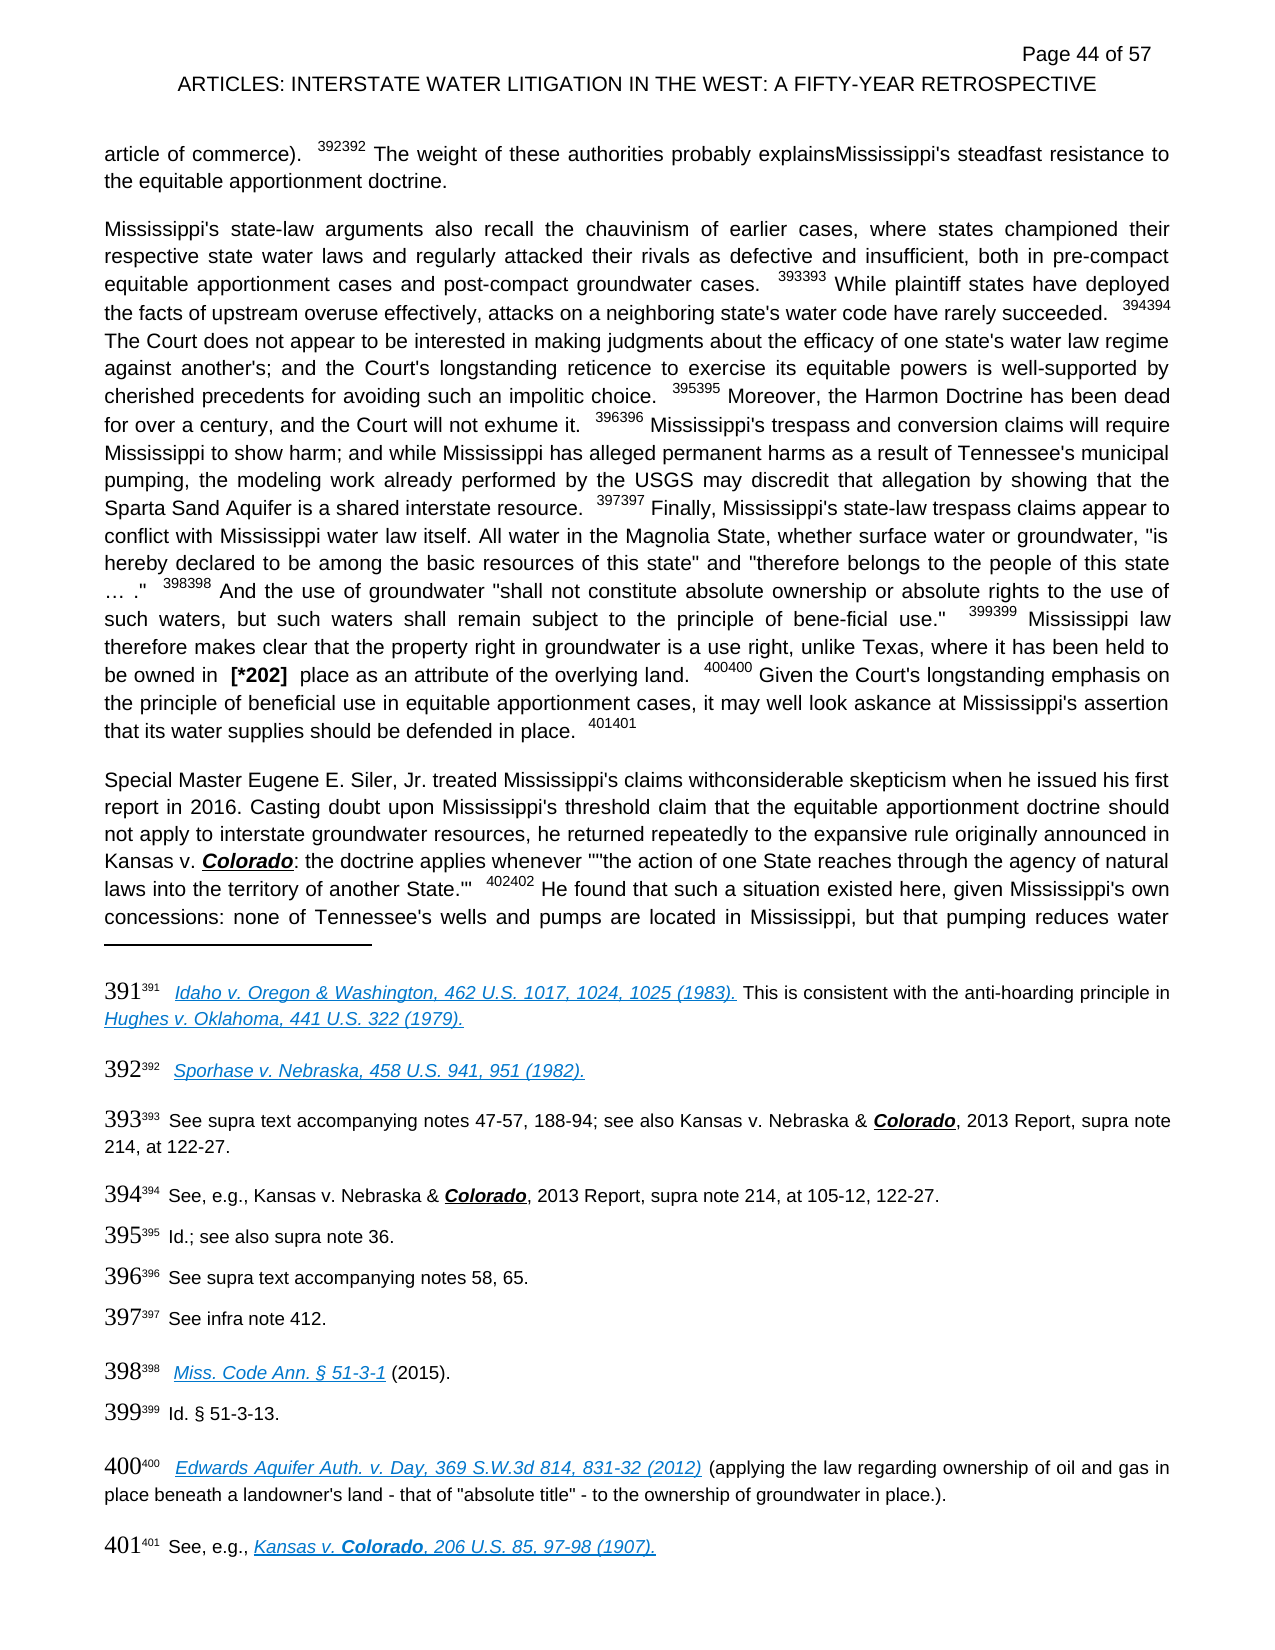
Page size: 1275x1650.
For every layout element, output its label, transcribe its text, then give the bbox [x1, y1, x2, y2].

text Special Master Eugene E. Siler, Jr. treated Mississippi's claims withconsiderable skepticism when he issued his first report in 2016. Casting doubt upon Mississippi's threshold claim that the equitable apportionment doctrine should not apply to interstate groundwater resources, he returned repeatedly to the expansive rule originally announced in Kansas v. Colorado: the doctrine applies whenever ""the action of one State reaches through the agency of natural laws into the territory of another State.'" 402 He found that such a situation existed here, given Mississippi's own concessions: none of Tennessee's wells and pumps are located in Mississippi, but that pumping reduces water levels there; the Sparta Sand Aquifer formation extends into Tennessee; and the water within that formation moves between the states. 403 Thus, Mississippi's complaint "appears to have failed to plausibly allege that the water at issue is not interstate in nature." 404 He then dispensed with Mississippi's alternative equal-footing claim, relying largely upon the Vermejo River cases (and contemporary wildlife cases, whose Commerce Clause jurisprudence parallels the Court's equitable apportionment jurisprudence) to conclude that the equal footing doctrine did not apply to disputes over the depletion of interstate water supplies; Mississippi was not automatically entitled to water supplies originating within its borders. 405 As for Mississippi's attempt to distinguish between the interstate geology of the Sparta Sand Aquifer formation and the allegedly non-interstate water supplies within that formation, Special Master Siler dredged up Colorado's ancient, long-abandoned "two-rivers" theory from Kansas v. Colorado, to bury Mississippi's similar attempt. 406 He quickly dispatched Mississippi's state law claims of trespass and conversion on the grounds that they were displaced by federal common law - that of equitable apportionment. 407 [104, 764, 1171, 929]
text Mississippi's state-law arguments also recall the chauvinism of earlier cases, where states championed their respective state water laws and regularly attacked their rivals as defective and insufficient, both in pre-compact equitable apportionment cases and post-compact groundwater cases. 393 While plaintiff states have deployed the facts of upstream overuse effectively, attacks on a neighboring state's water code have rarely succeeded. 394 The Court does not appear to be interested in making judgments about the efficacy of one state's water law regime against another's; and the Court's longstanding reticence to exercise its equitable powers is well-supported by cherished precedents for avoiding such an impolitic choice. 395 Moreover, the Harmon Doctrine has been dead for over a century, and the Court will not exhume it. 396 Mississippi's trespass and conversion claims will require Mississippi to show harm; and while Mississippi has alleged permanent harms as a result of Tennessee's municipal pumping, the modeling work already performed by the USGS may discredit that allegation by showing that the Sparta Sand Aquifer is a shared interstate resource. 397 Finally, Mississippi's state-law trespass claims appear to conflict with Mississippi water law itself. All water in the Magnolia State, whether surface water or groundwater, "is hereby declared to be among the basic resources of this state" and "therefore belongs to the people of this state … ." 398 And the use of groundwater "shall not constitute absolute ownership or absolute rights to the use of such waters, but such waters shall remain subject to the principle of bene-ficial use." 399 Mississippi law therefore makes clear that the property right in groundwater is a use right, unlike Texas, where it has been held to be owned in [*202] place as an attribute of the overlying land. 400 Given the Court's longstanding emphasis on the principle of beneficial use in equitable apportionment cases, it may well look askance at Mississippi's assertion that its water supplies should be defended in place. 401 [104, 214, 1171, 744]
